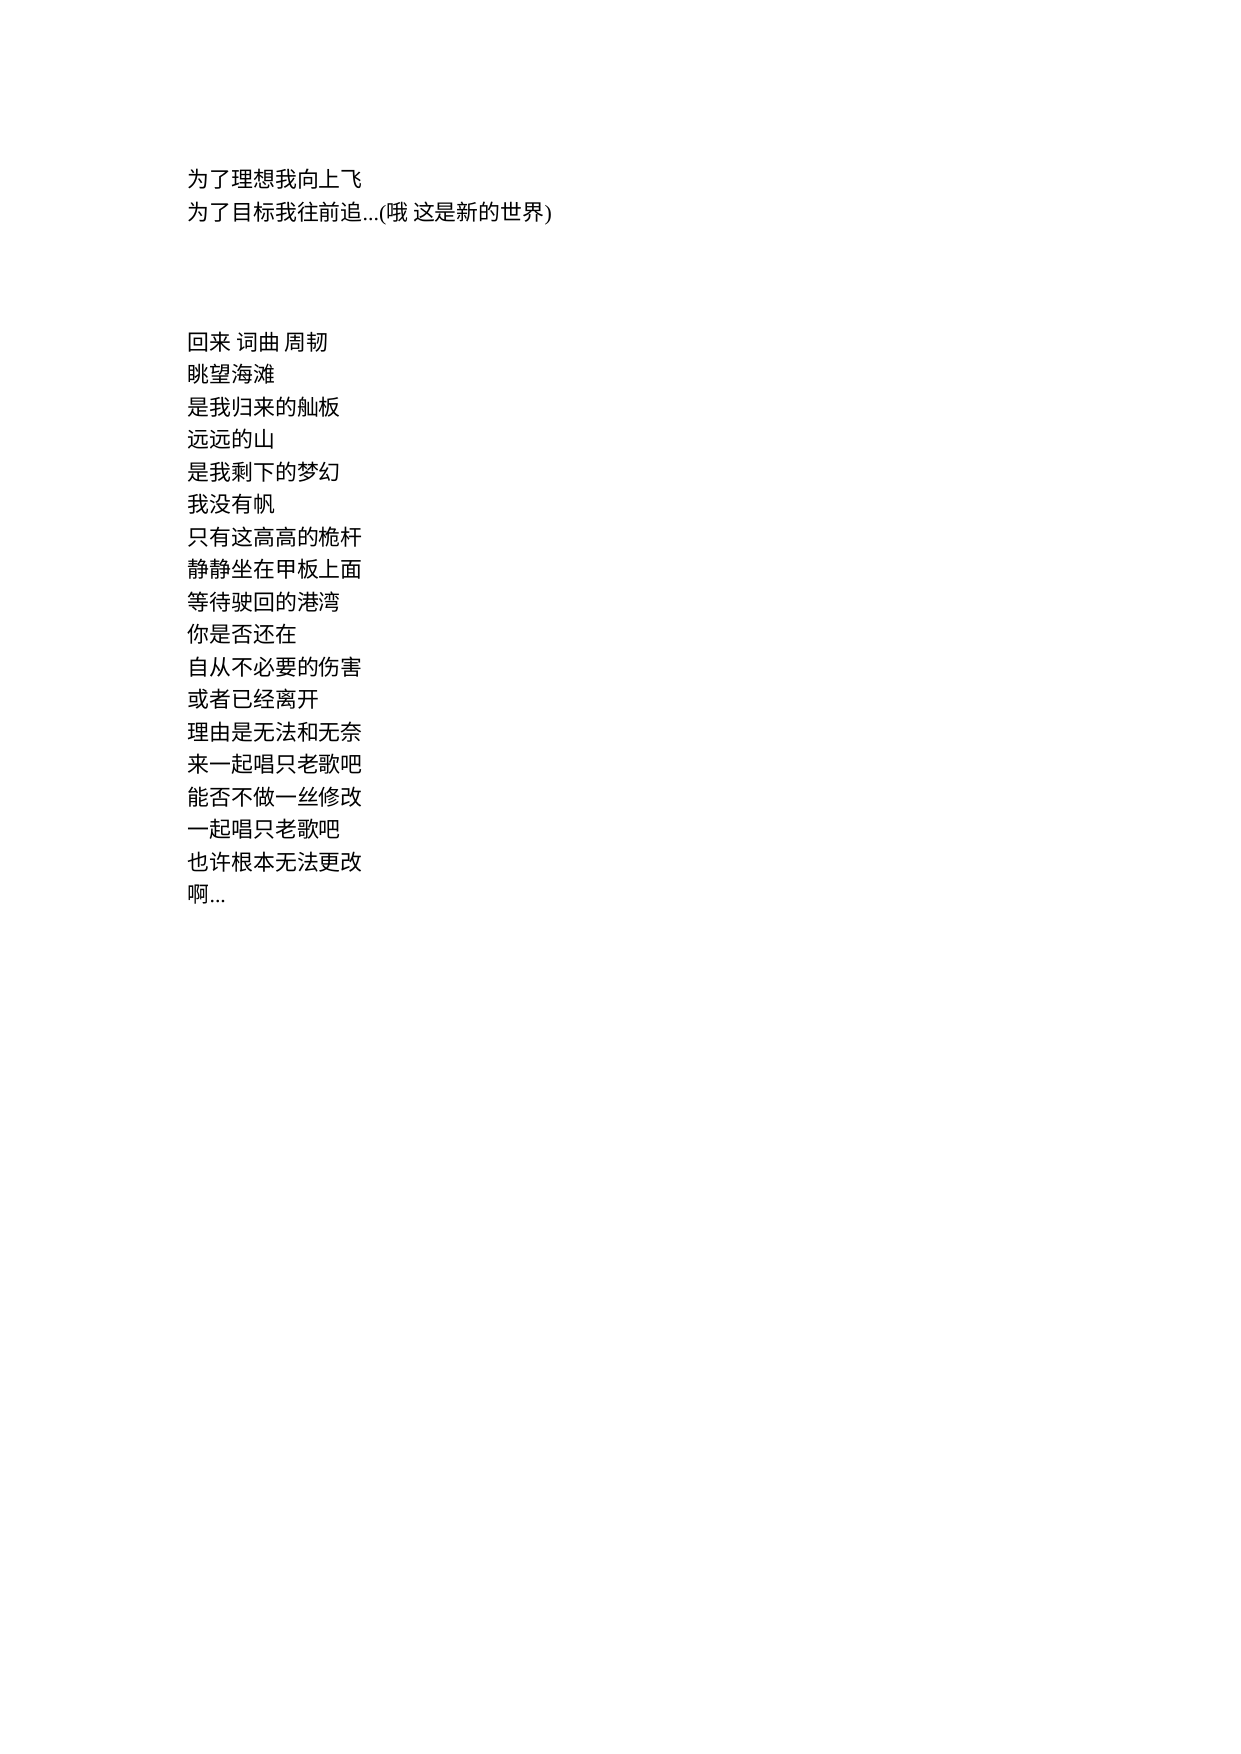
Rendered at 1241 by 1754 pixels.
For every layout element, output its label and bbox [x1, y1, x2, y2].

text [187, 162, 1053, 909]
